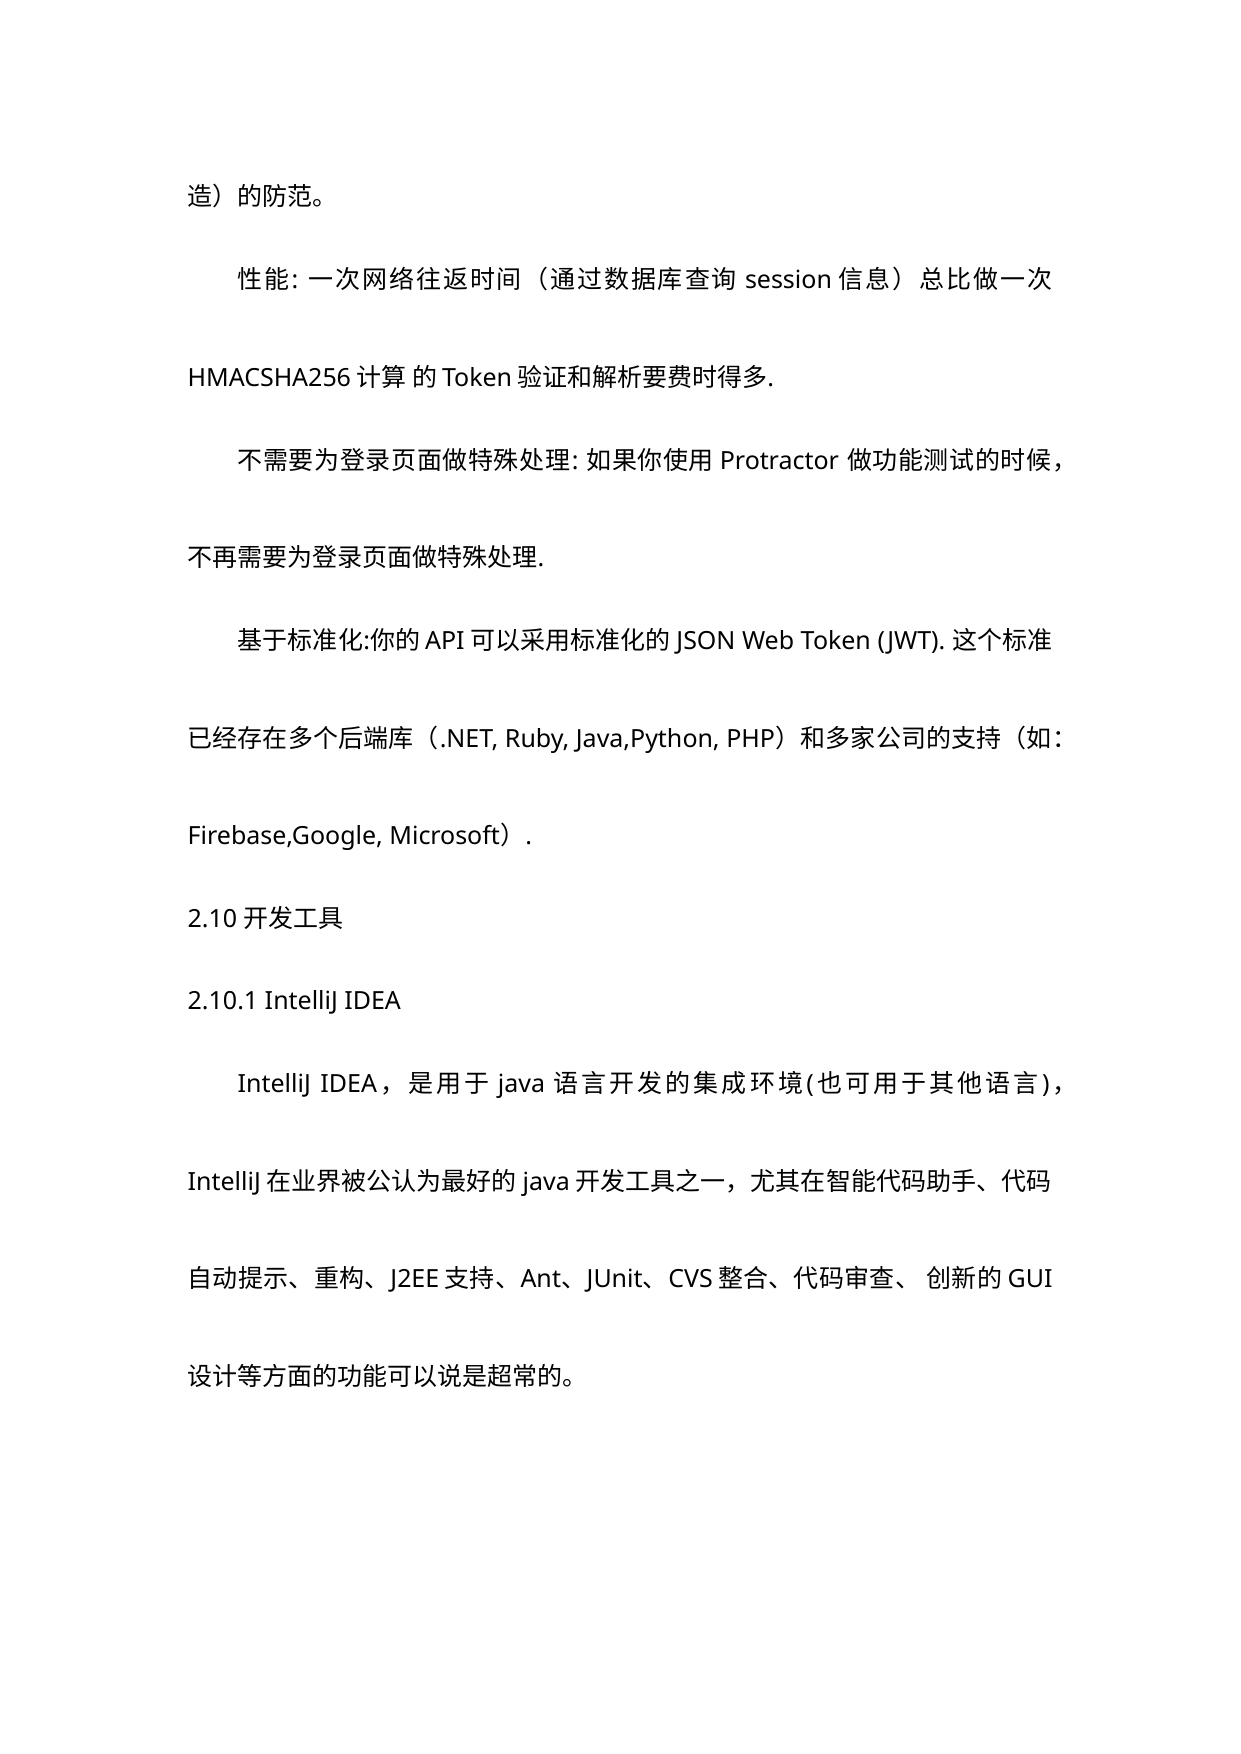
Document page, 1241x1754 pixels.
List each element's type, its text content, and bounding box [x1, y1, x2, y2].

text 性能: 一次网络往返时间（通过数据库查询session信息）总比做一次HMACSHA256计算 的Token验证和解析要费时得多. [187, 245, 1053, 408]
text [187, 162, 1053, 227]
text 不需要为登录页面做特殊处理: 如果你使用Protractor 做功能测试的时候，不再需要为登录页面做特殊处理. [187, 426, 1053, 588]
subtitle 2.10.1 IntelliJ IDEA [187, 968, 1053, 1033]
text 基于标准化:你的API可以采用标准化的 JSON Web Token (JWT). 这个标准已经存在多个后端库（.NET, Ruby, Java,Python, PHP）和多家公司的支持（如：Firebase,Google, Microsoft）. [187, 606, 1053, 866]
text IntelliJ IDEA，是用于java语言开发的集成环境(也可用于其他语言)，IntelliJ在业界被公认为最好的java开发工具之一，尤其在智能代码助手、代码自动提示、重构、J2EE支持、Ant、JUnit、CVS整合、代码审查、 创新的GUI设计等方面的功能可以说是超常的。 [187, 1049, 1053, 1407]
subtitle 2.10 开发工具 [187, 884, 1053, 949]
